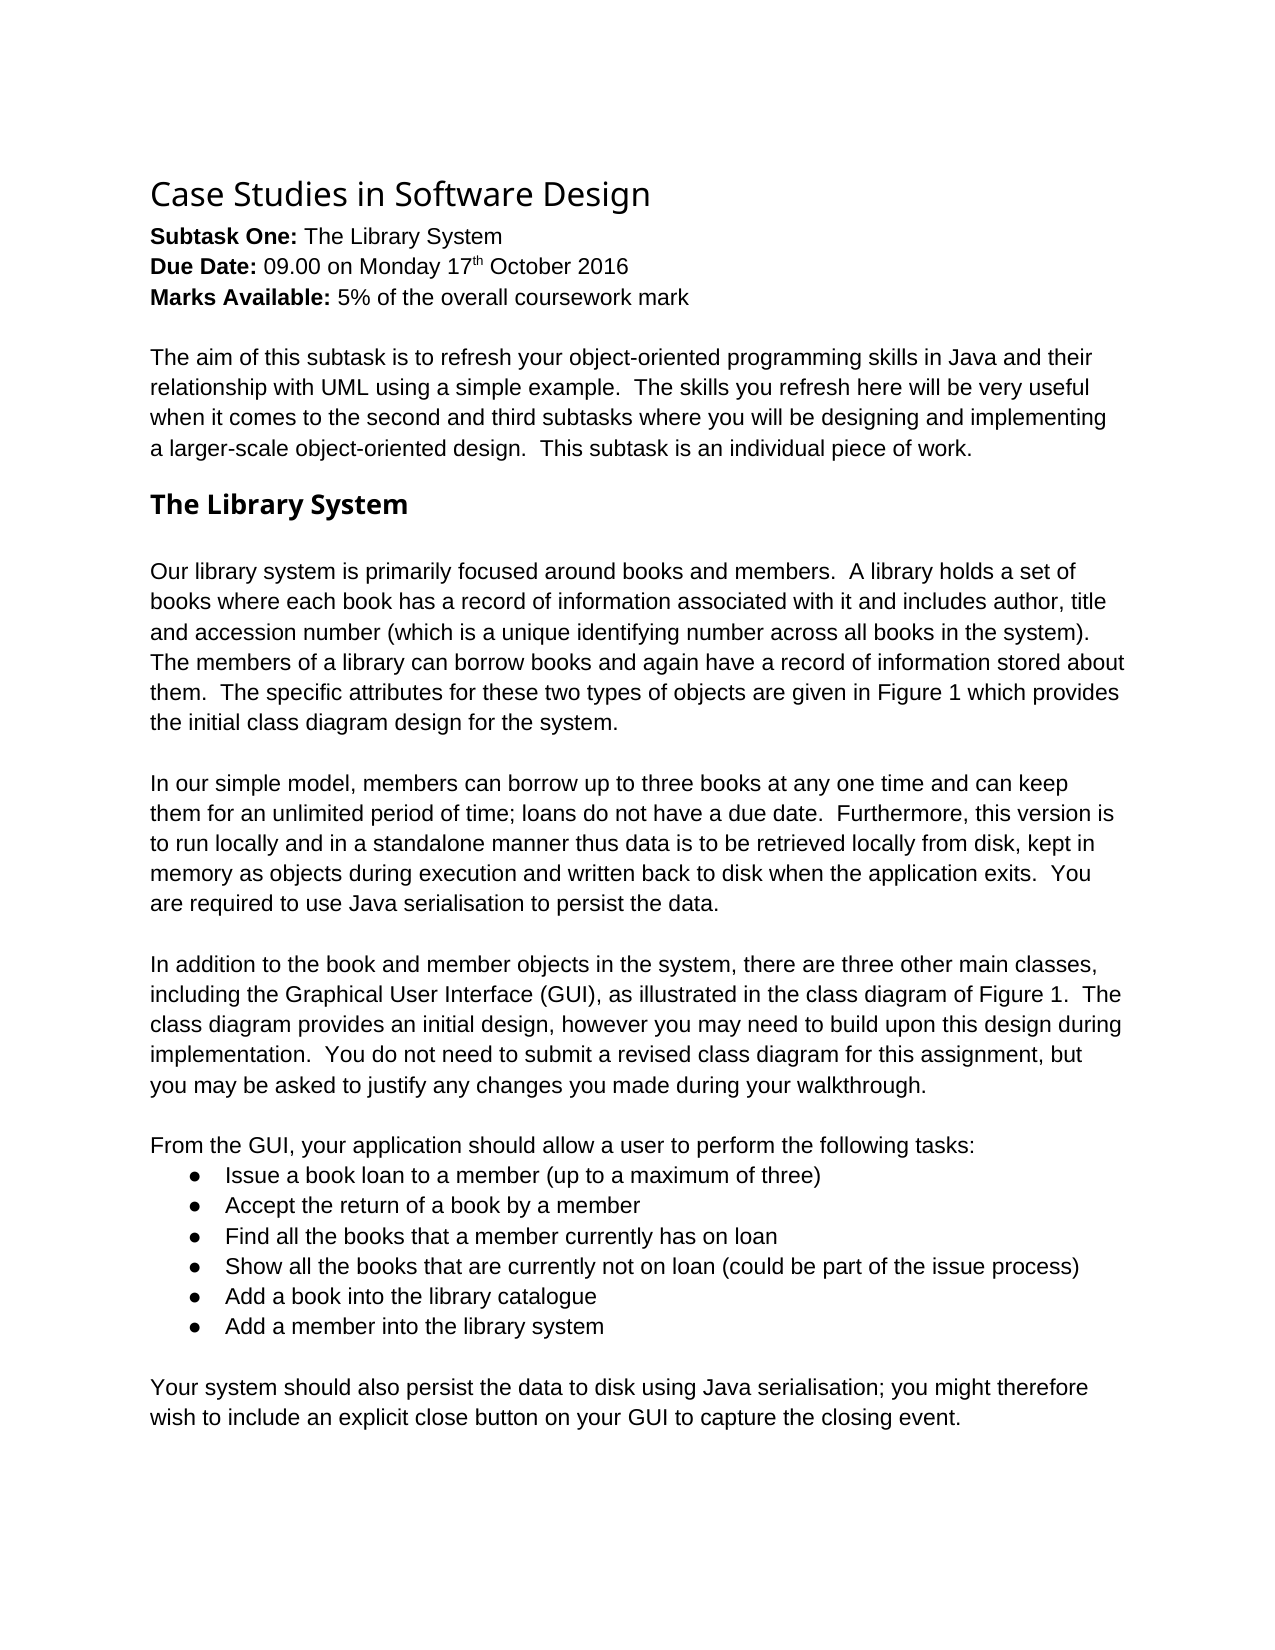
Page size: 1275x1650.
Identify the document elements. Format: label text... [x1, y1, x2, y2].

text Subtask One: The Library System [150, 223, 1125, 249]
text From the GUI, your application should allow a user to perform the following tasks: [150, 1132, 1125, 1158]
text Due Date: 09.00 on Monday 17th October 2016 [150, 253, 1125, 279]
subtitle Case Studies in Software Design [150, 171, 1125, 216]
text The aim of this subtask is to refresh your object-oriented programming skills in Java and their relationship with UML using a simple example. The skills you refresh here will be very useful when it comes to the second and third subtasks where you will be designing and implementing a larger-scale object-oriented design. This subtask is an individual piece of work. [150, 344, 1125, 461]
subtitle The Library System [150, 486, 1125, 522]
list Show all the books that are currently not on loan (could be part of the issue process) [188, 1253, 1125, 1279]
text In our simple model, members can borrow up to three books at any one time and can keep them for an unlimited period of time; loans do not have a due date. Furthermore, this version is to run locally and in a standalone manner thus data is to be retrieved locally from disk, kept in memory as objects during execution and written back to disk when the application exits. You are required to use Java serialisation to persist the data. [150, 769, 1125, 917]
list Add a book into the library catalogue [188, 1283, 1125, 1309]
text Your system should also persist the data to disk using Java serialisation; you might therefore wish to include an explicit close button on your GUI to capture the closing event. [150, 1374, 1125, 1430]
text Marks Available: 5% of the overall coursework mark [150, 283, 1125, 310]
text Our library system is primarily focused around books and members. A library holds a set of books where each book has a record of information associated with it and includes author, title and accession number (which is a unique identifying number across all books in the system). The members of a library can borrow books and again have a record of information stored about them. The specific attributes for these two types of objects are given in Figure 1 which provides the initial class diagram design for the system. [150, 558, 1125, 736]
list Issue a book loan to a member (up to a maximum of three) [188, 1162, 1125, 1189]
list Accept the return of a book by a member [188, 1192, 1125, 1219]
text In addition to the book and member objects in the system, there are three other main classes, including the Graphical User Interface (GUI), as illustrated in the class diagram of Figure 1. The class diagram provides an initial design, however you may need to build upon this design during implementation. You do not need to submit a revised class diagram for this assignment, but you may be asked to justify any changes you made during your walkthrough. [150, 951, 1125, 1098]
list Find all the books that a member currently has on loan [188, 1223, 1125, 1249]
list Add a member into the library system [188, 1313, 1125, 1340]
